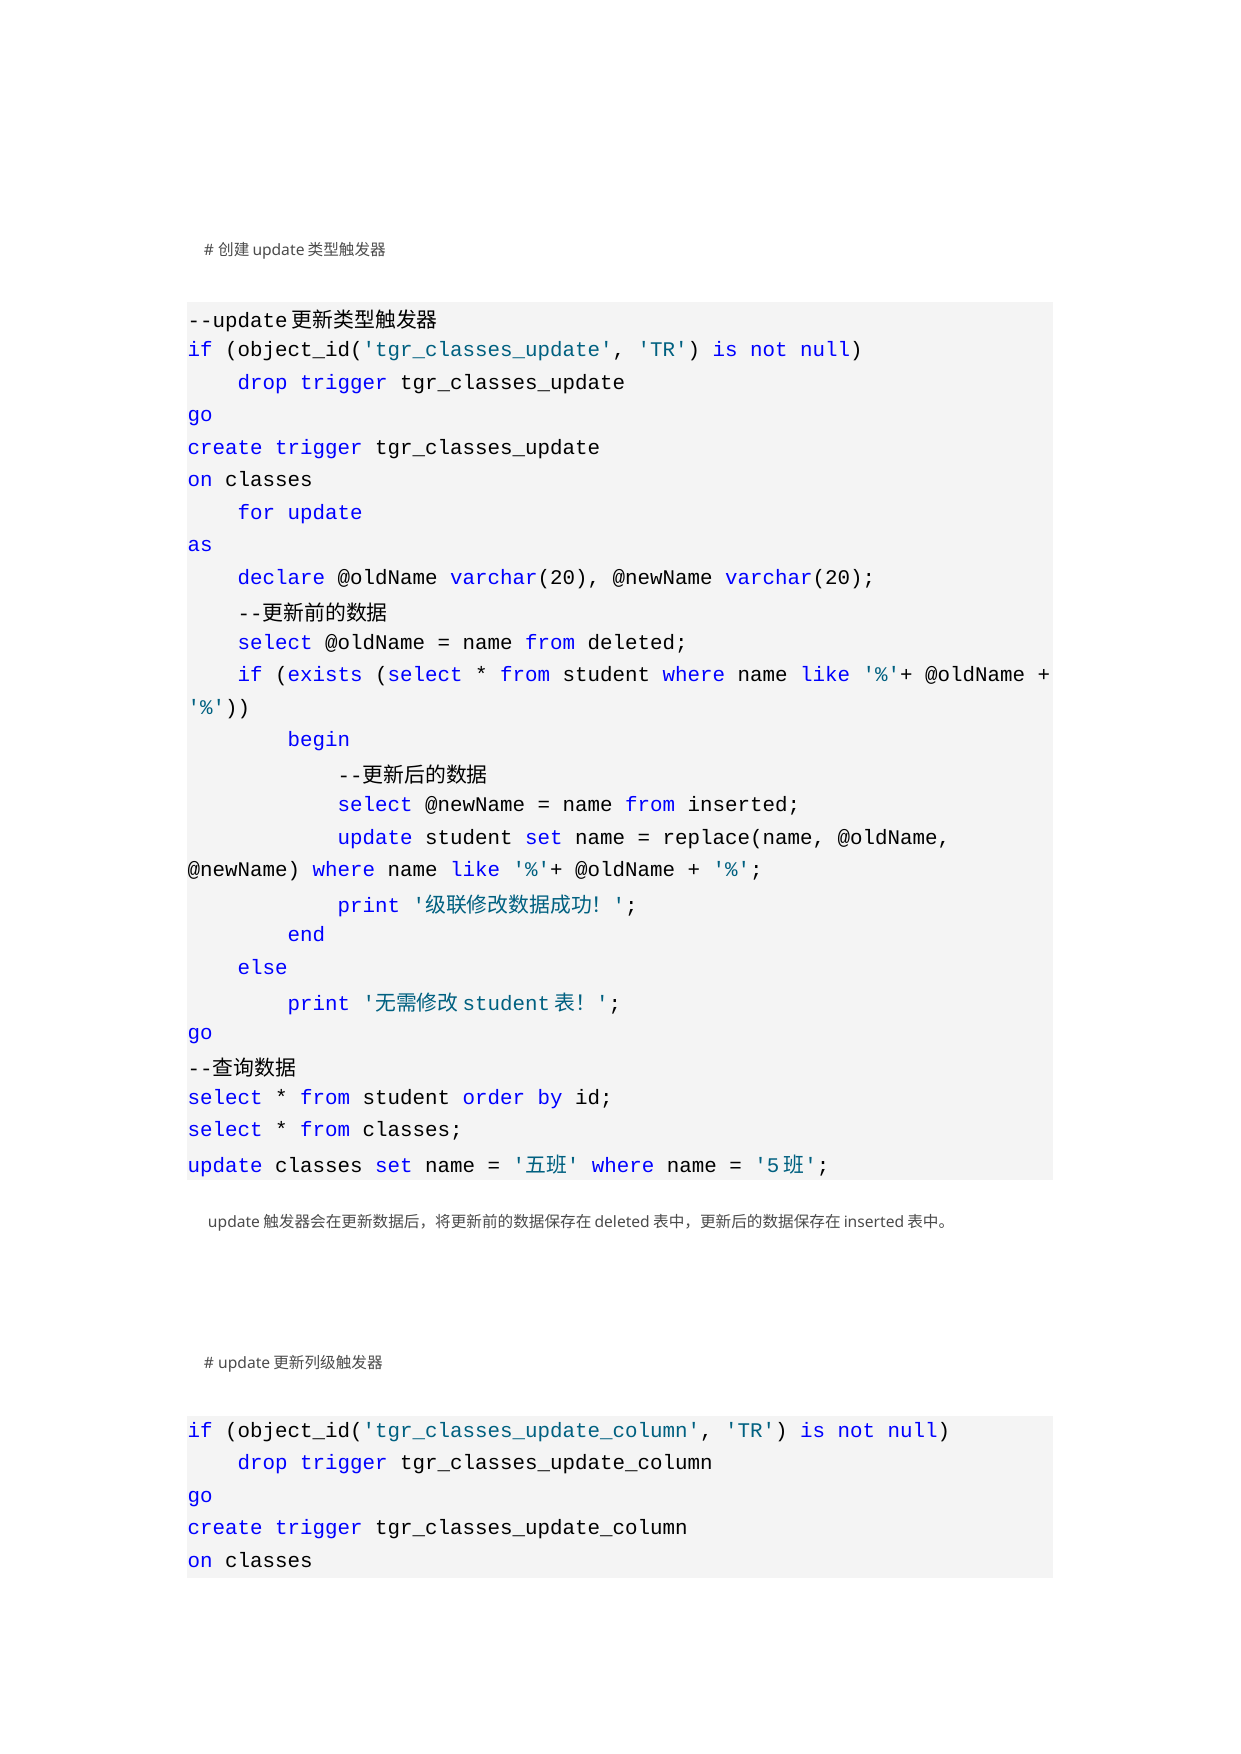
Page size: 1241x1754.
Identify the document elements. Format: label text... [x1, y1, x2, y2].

text --update更新类型触发器 if (object_id('tgr_classes_update', 'TR') is not null) drop trigger tgr_classes_update go create trigger tgr_classes_update on classes for update as declare @oldName varchar(20), @newName varchar(20); --更新前的数据 select @oldName = name from deleted; if (exists (select * from student where name like '%'+ @oldName + '%')) begin --更新后的数据 select @newName = name from inserted; update student set name = replace(name, @oldName, @newName) where name like '%'+ @oldName + '%'; print '级联修改数据成功！'; end else print '无需修改student表！'; go --查询数据 select * from student order by id; select * from classes; update classes set name = '五班' where name = '5班'; [187, 302, 1053, 1180]
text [187, 1416, 1053, 1578]
text update触发器会在更新数据后，将更新前的数据保存在deleted表中，更新后的数据保存在inserted表中。 [187, 1205, 1053, 1237]
text # update更新列级触发器 [187, 1345, 1053, 1378]
text # 创建update类型触发器 [187, 232, 1053, 265]
